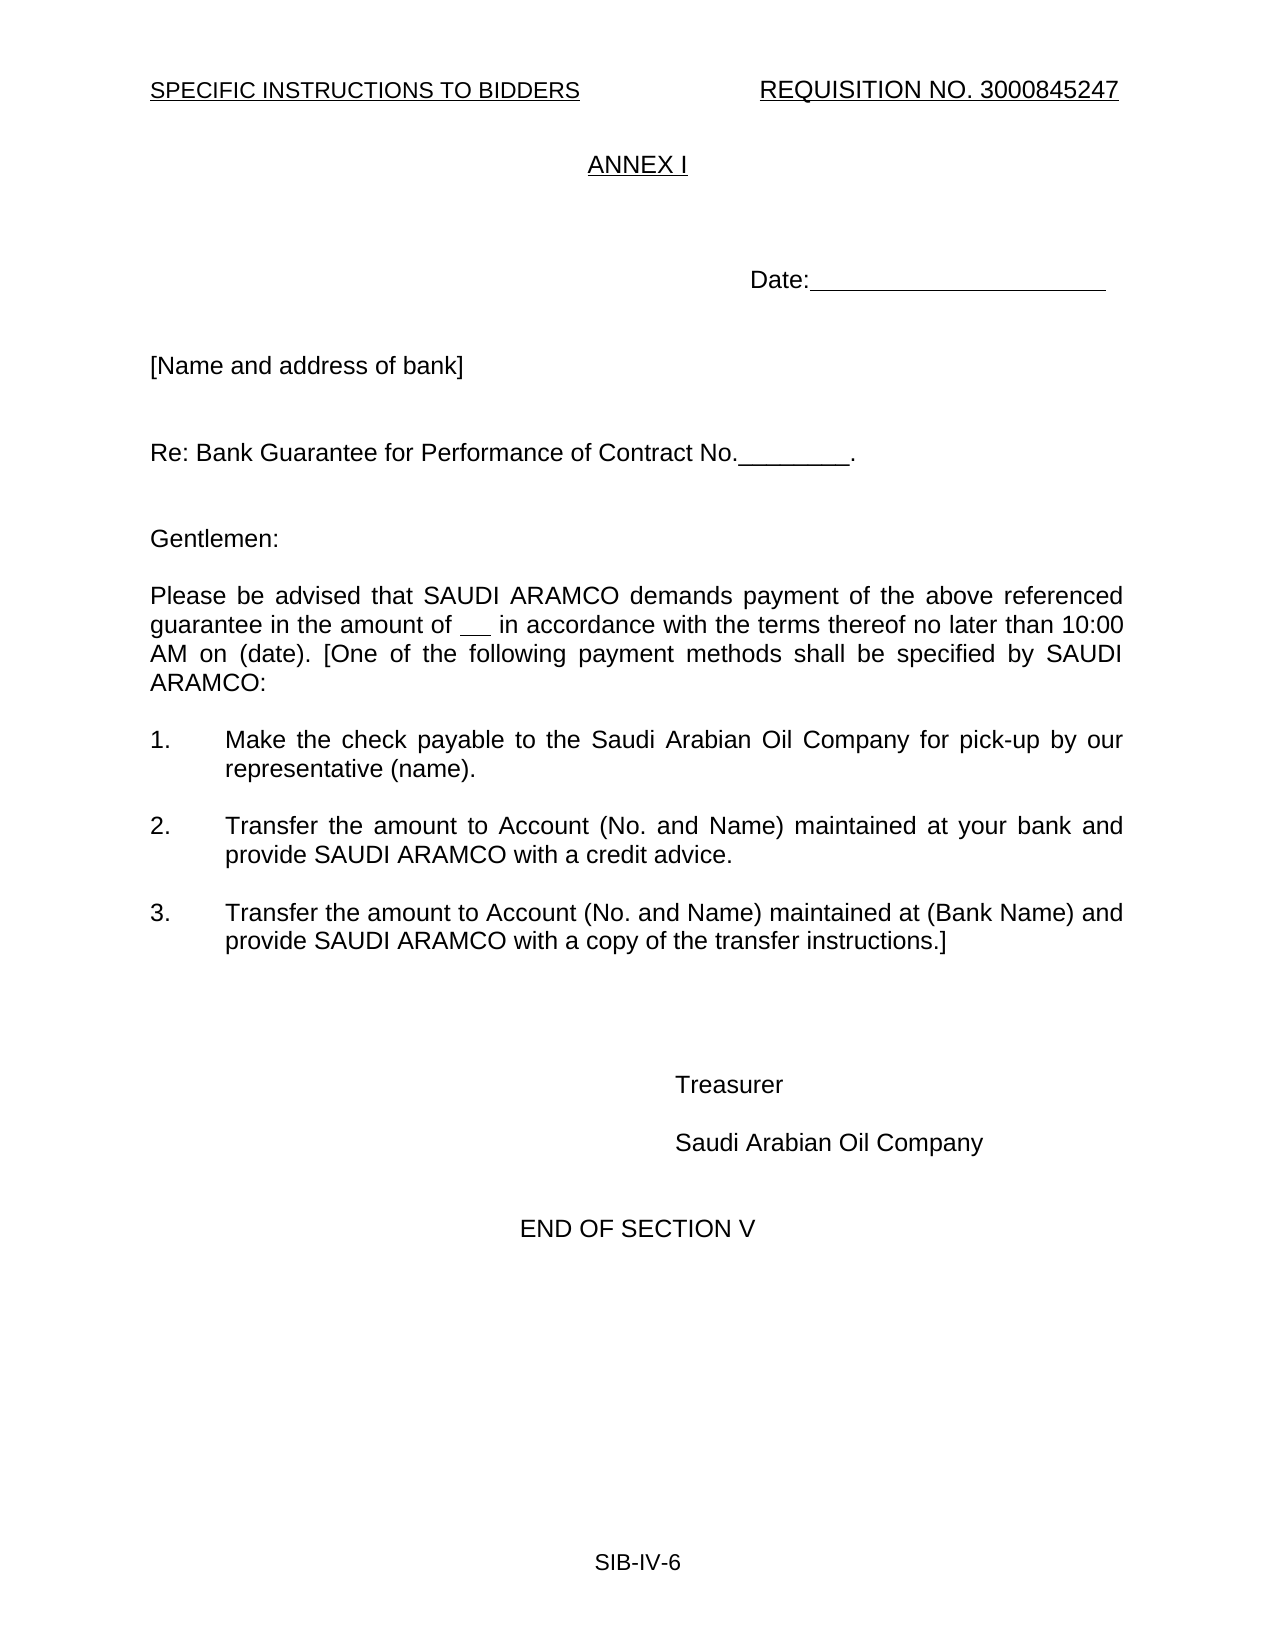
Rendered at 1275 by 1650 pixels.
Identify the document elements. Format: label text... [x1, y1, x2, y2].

text 3. Transfer the amount to Account (No. and Name) maintained at (Bank Name) and provide SAUDI ARAMCO with a copy of the transfer instructions.] [150, 897, 1125, 955]
text 1. Make the check payable to the Saudi Arabian Oil Company for pick-up by our representative (name). [150, 725, 1125, 782]
text END OF SECTION V [150, 1214, 1125, 1242]
text Gentlemen: [150, 524, 1125, 552]
text [Name and address of bank] [150, 351, 1125, 380]
text Date: [150, 265, 1125, 294]
text Re: Bank Guarantee for Performance of Contract No.________. [150, 437, 1125, 466]
text Saudi Arabian Oil Company [150, 1127, 1125, 1156]
text 2. Transfer the amount to Account (No. and Name) maintained at your bank and provide SAUDI ARAMCO with a credit advice. [150, 811, 1125, 869]
text ANNEX I [150, 150, 1125, 179]
text Please be advised that SAUDI ARAMCO demands payment of the above referenced guarantee in the amount of in accordance with the terms thereof no later than 10:00 AM on (date). [One of the following payment methods shall be specified by SAUDI ARAMCO: [150, 581, 1125, 696]
text Treasurer [150, 1070, 1125, 1099]
